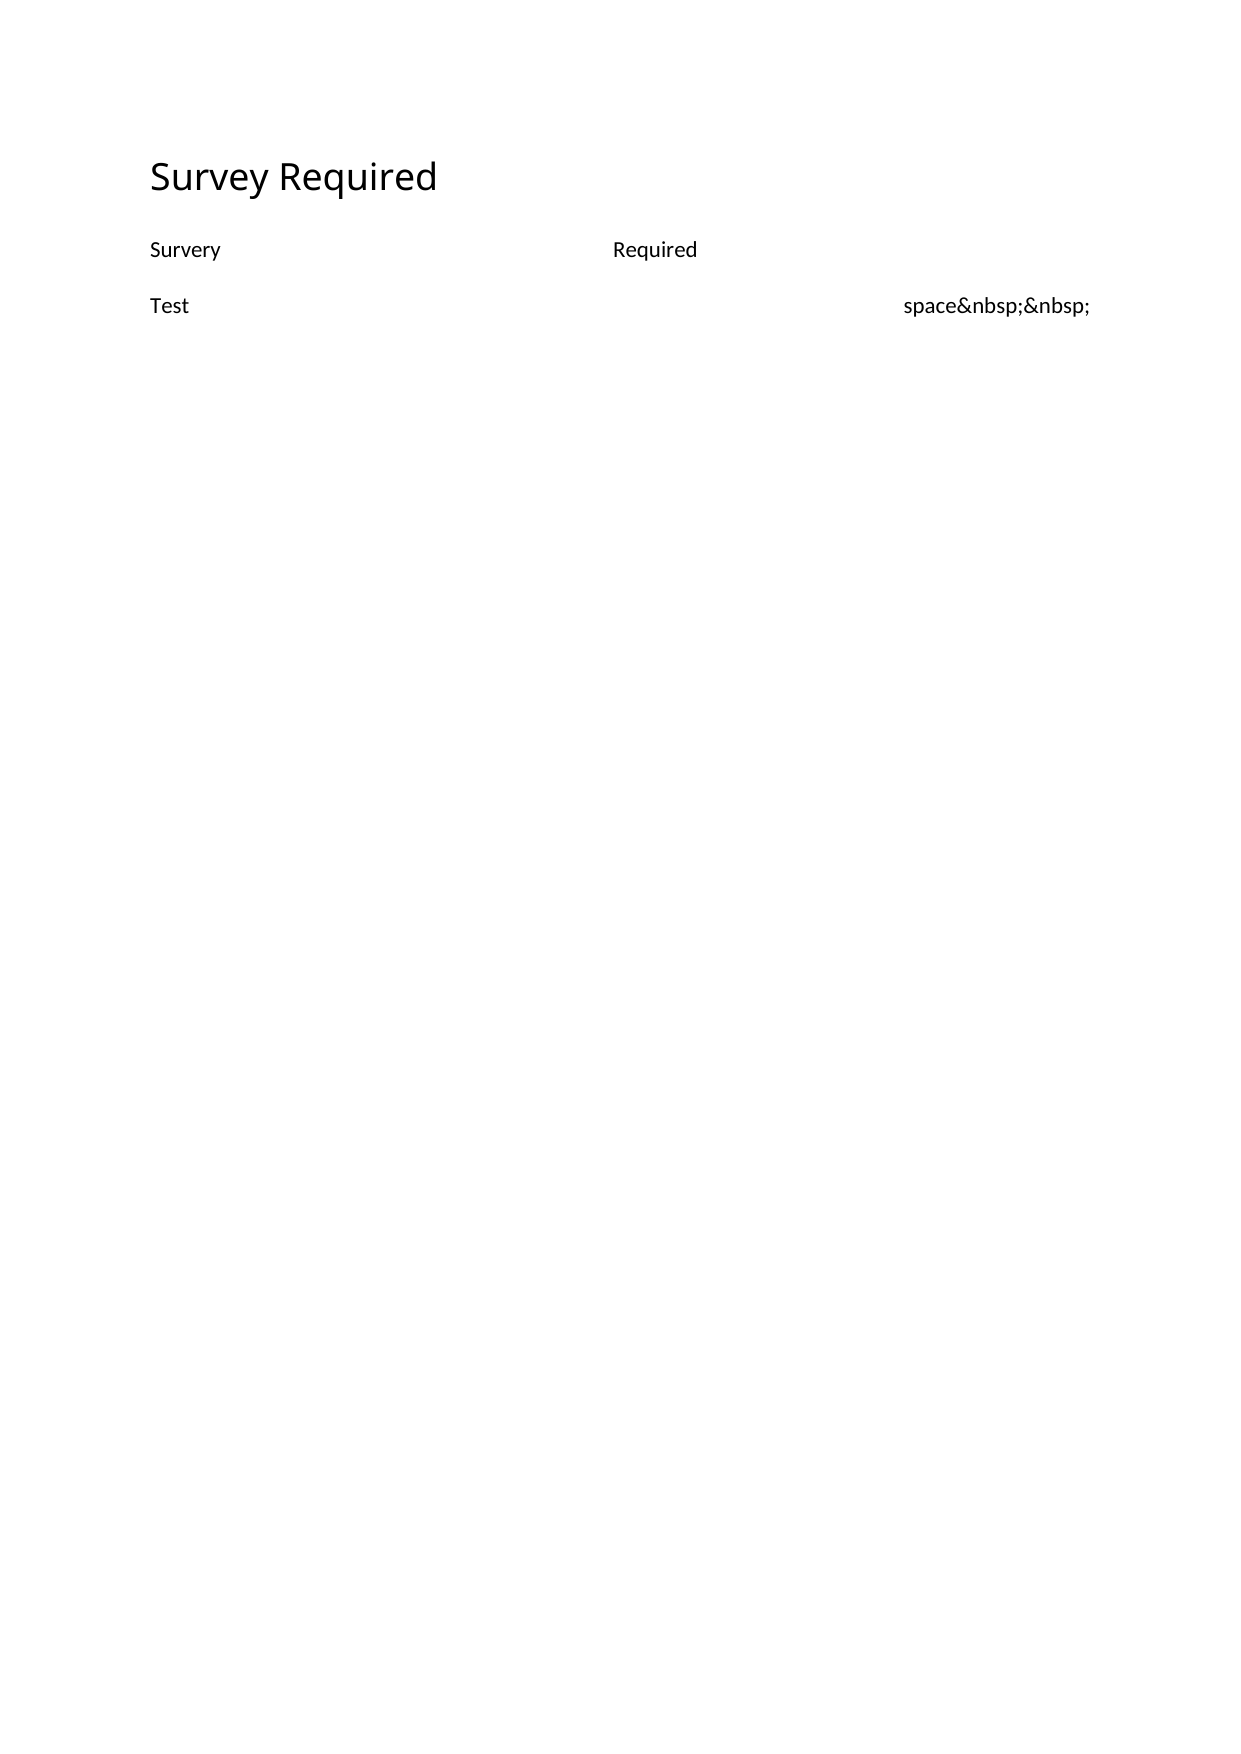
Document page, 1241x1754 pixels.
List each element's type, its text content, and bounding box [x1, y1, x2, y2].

text Survery Required Test space&nbsp;&nbsp; [150, 235, 1090, 351]
text Survey Required [150, 150, 1090, 235]
